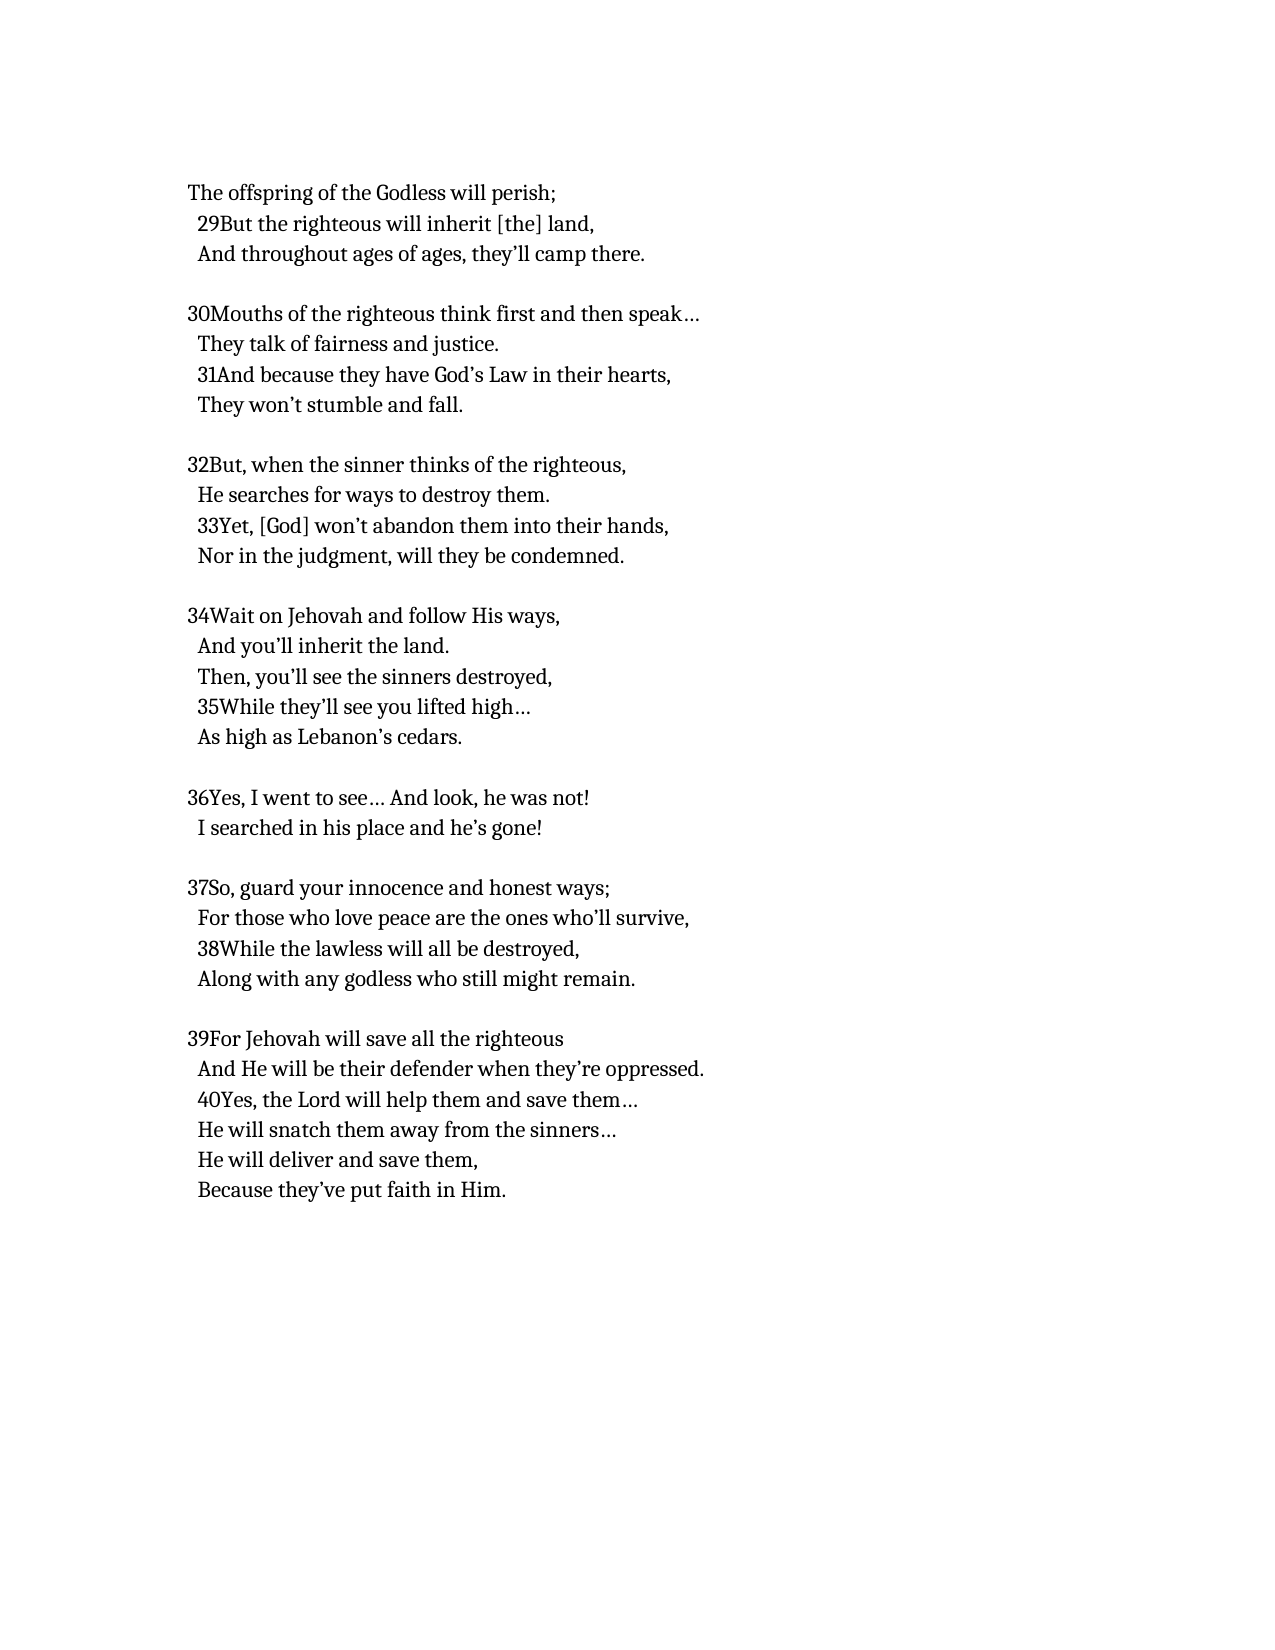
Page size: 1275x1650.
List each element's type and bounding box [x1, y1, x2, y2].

text [187, 150, 1087, 1234]
